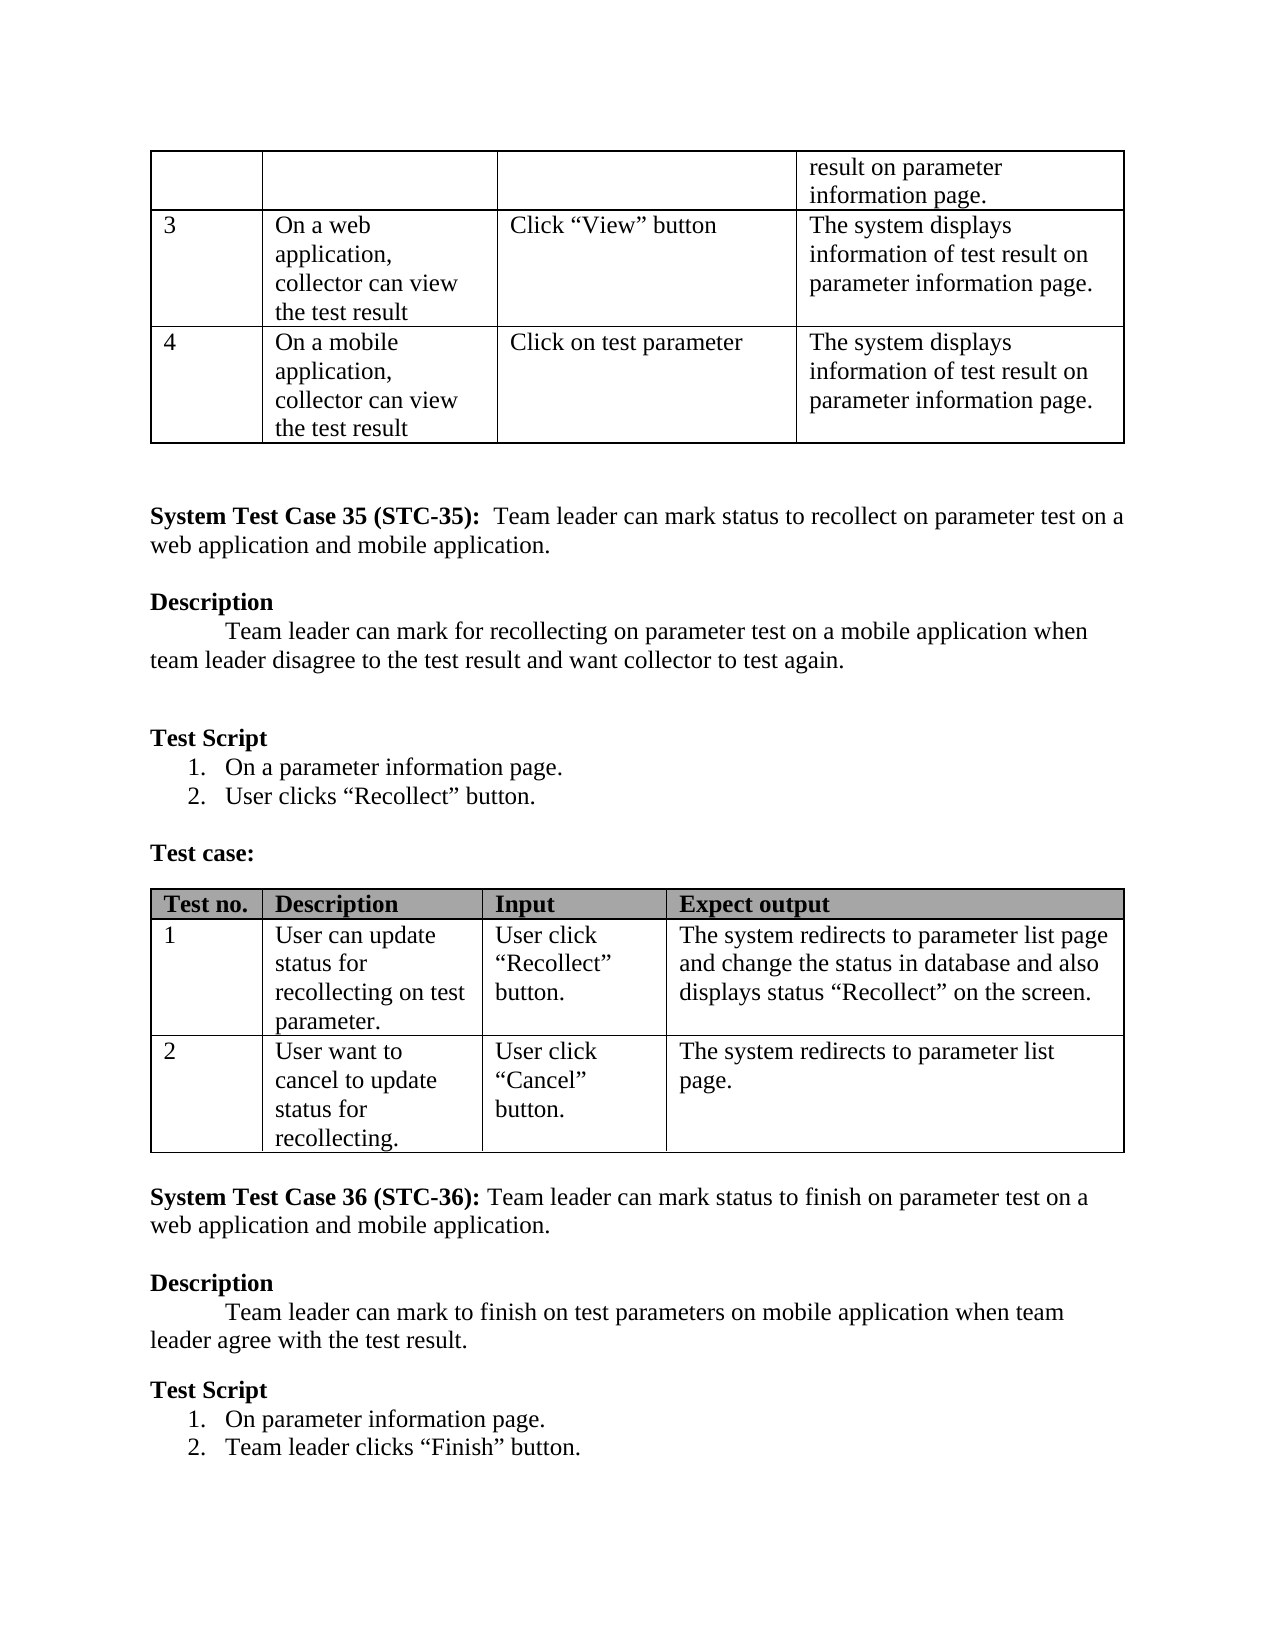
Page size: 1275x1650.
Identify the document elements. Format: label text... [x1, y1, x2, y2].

table_cell 3 [152, 211, 262, 326]
table_header Test no. [152, 890, 262, 918]
table_cell User click “Recollect” button. [483, 920, 666, 1035]
list User clicks “Recollect” button. [187, 781, 1125, 809]
table_cell 4 [152, 327, 262, 442]
table_cell The system displays information of test result on parameter information page. [797, 211, 1123, 326]
text System Test Case 36 (STC-36): Team leader can mark status to finish on parameter test on a web application and mobile application. [150, 1182, 487, 1210]
table_cell 1 [152, 920, 262, 1035]
table_header Expect output [667, 890, 1123, 918]
list On a parameter information page. [187, 752, 1125, 781]
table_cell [797, 152, 1123, 209]
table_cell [263, 152, 497, 209]
list On parameter information page. [187, 1404, 1125, 1432]
text System Test Case 35 (STC-35): Team leader can mark status to recollect on parameter test on a web application and mobile application. [150, 501, 487, 530]
table_cell On a web application, collector can view the test result [263, 211, 497, 326]
table_header Description [263, 890, 482, 918]
table_cell User can update status for recollecting on test parameter. [263, 920, 482, 1035]
table_cell On a mobile application, collector can view the test result [263, 327, 497, 442]
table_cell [498, 152, 796, 209]
table_cell User click “Cancel” button. [483, 1036, 666, 1151]
text Team leader can mark for recollecting on parameter test on a mobile application when team leader disagree to the test result and want collector to test again. [150, 616, 1125, 674]
text System Test Case 35 (STC-35): Team leader can mark status to recollect on parameter test on a web application and mobile application. [551, 501, 1125, 559]
text Test Script [150, 1375, 1125, 1404]
table_cell 2 [152, 152, 262, 209]
text Team leader can mark to finish on test parameters on mobile application when team leader agree with the test result. [150, 1297, 1125, 1354]
table_cell Click “View” button [498, 211, 796, 326]
text Description [150, 1268, 1125, 1297]
table_cell 2 [152, 1036, 262, 1151]
text System Test Case 36 (STC-36): Team leader can mark status to finish on parameter test on a web application and mobile application. [551, 1182, 1125, 1239]
text Test case: [150, 838, 1125, 867]
table_cell The system redirects to parameter list page and change the status in database and also displays status “Recollect” on the screen. [667, 920, 1123, 1035]
table_cell The system displays information of test result on parameter information page. [797, 327, 1123, 442]
list Team leader clicks “Finish” button. [187, 1432, 1125, 1461]
table_cell The system redirects to parameter list page. [667, 1036, 1123, 1151]
table_header Input [483, 890, 666, 918]
text Test Script [150, 723, 1125, 752]
text Description [150, 587, 1125, 616]
table_cell User want to cancel to update status for recollecting. [263, 1036, 482, 1151]
table_cell Click on test parameter [498, 327, 796, 442]
